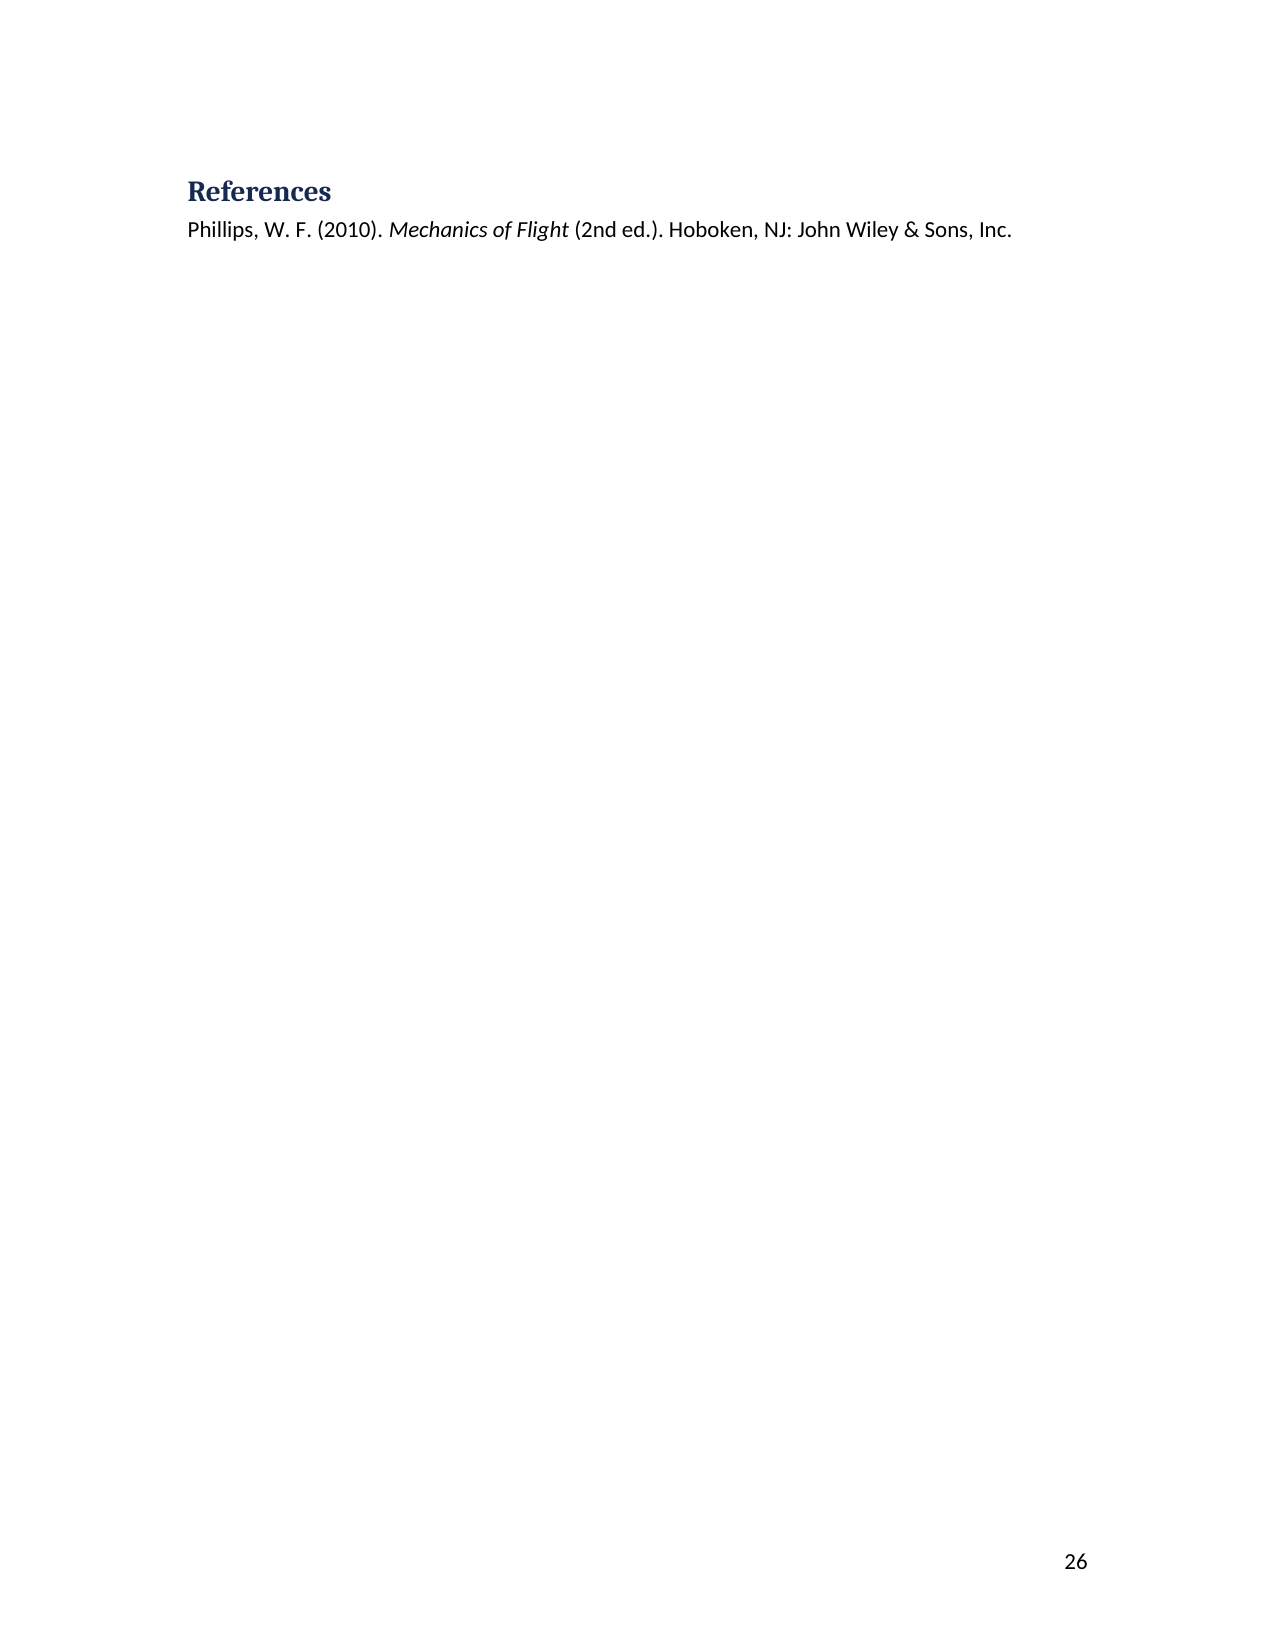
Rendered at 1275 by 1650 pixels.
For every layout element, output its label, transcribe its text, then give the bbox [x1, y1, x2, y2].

text Phillips, W. F. (2010). Mechanics of Flight (2nd ed.). Hoboken, NJ: John Wiley & Sons, Inc. [187, 215, 1087, 243]
subtitle References [187, 175, 1087, 208]
